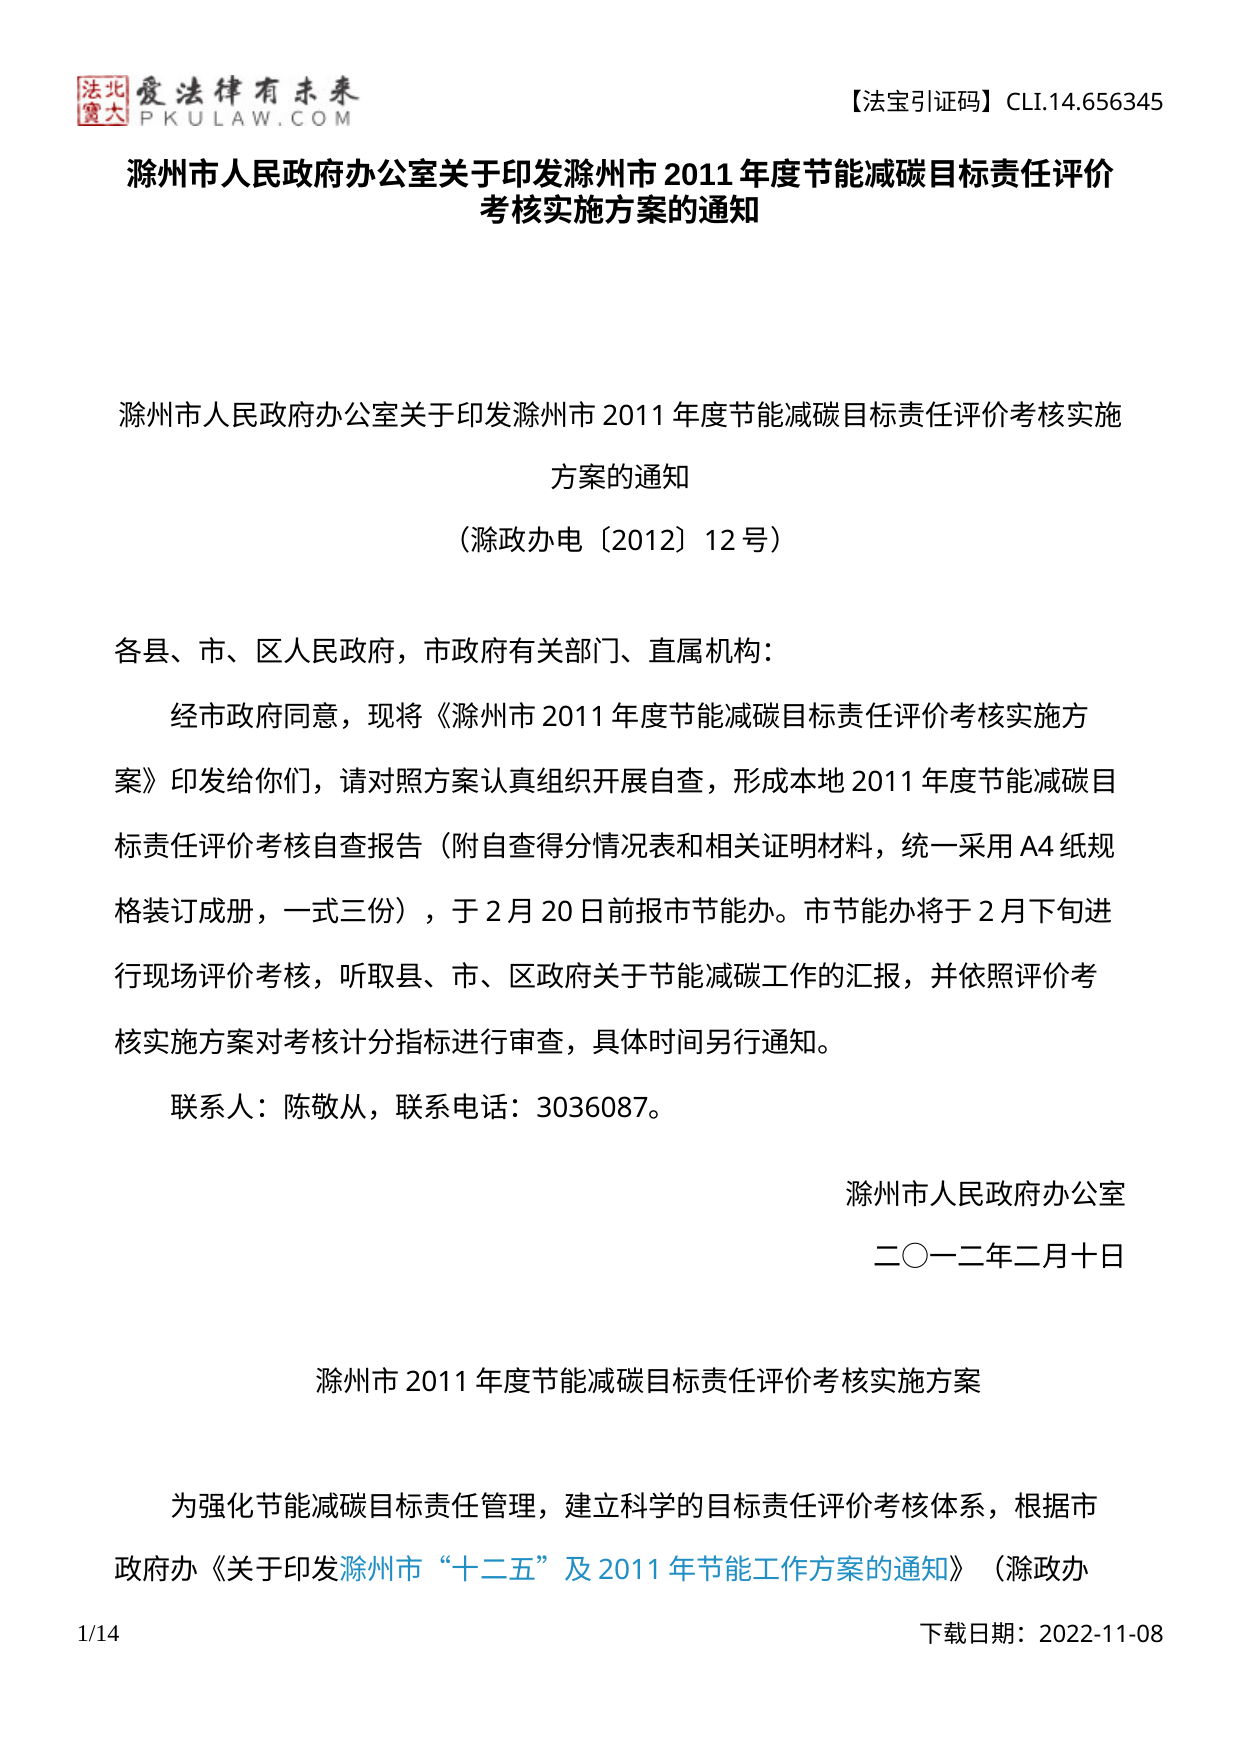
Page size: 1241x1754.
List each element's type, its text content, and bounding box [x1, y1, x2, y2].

picture [76, 75, 361, 126]
title 滁州市人民政府办公室关于印发滁州市2011年度节能减碳目标责任评价考核实施方案的通知 [114, 156, 1126, 228]
text 滁州市2011年度节能减碳目标责任评价考核实施方案 [114, 1337, 1126, 1400]
text 滁州市人民政府办公室关于印发滁州市2011年度节能减碳目标责任评价考核实施方案的通知 （滁政办电〔2012〕12号） [114, 308, 1126, 558]
text 各县、市、区人民政府，市政府有关部门、直属机构： 经市政府同意，现将《滁州市2011年度节能减碳目标责任评价考核实施方案》印发给你们，请对照方案认真组织开展自查，形成本地2011年度节能减碳目标责任评价考核自查报告（附自查得分情况表和相关证明材料，统一采用A4纸规格装订成册，一式三份），于2月20日前报市节能办。市节能办将于2月下旬进行现场评价考核，听取县、市、区政府关于节能减碳工作的汇报，并依照评价考核实施方案对考核计分指标进行审查，具体时间另行通知。 联系人：陈敬从，联系电话：3036087。 [114, 574, 1126, 1125]
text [114, 1400, 1126, 1587]
text 滁州市人民政府办公室 二○一二年二月十日 [114, 1150, 1126, 1275]
